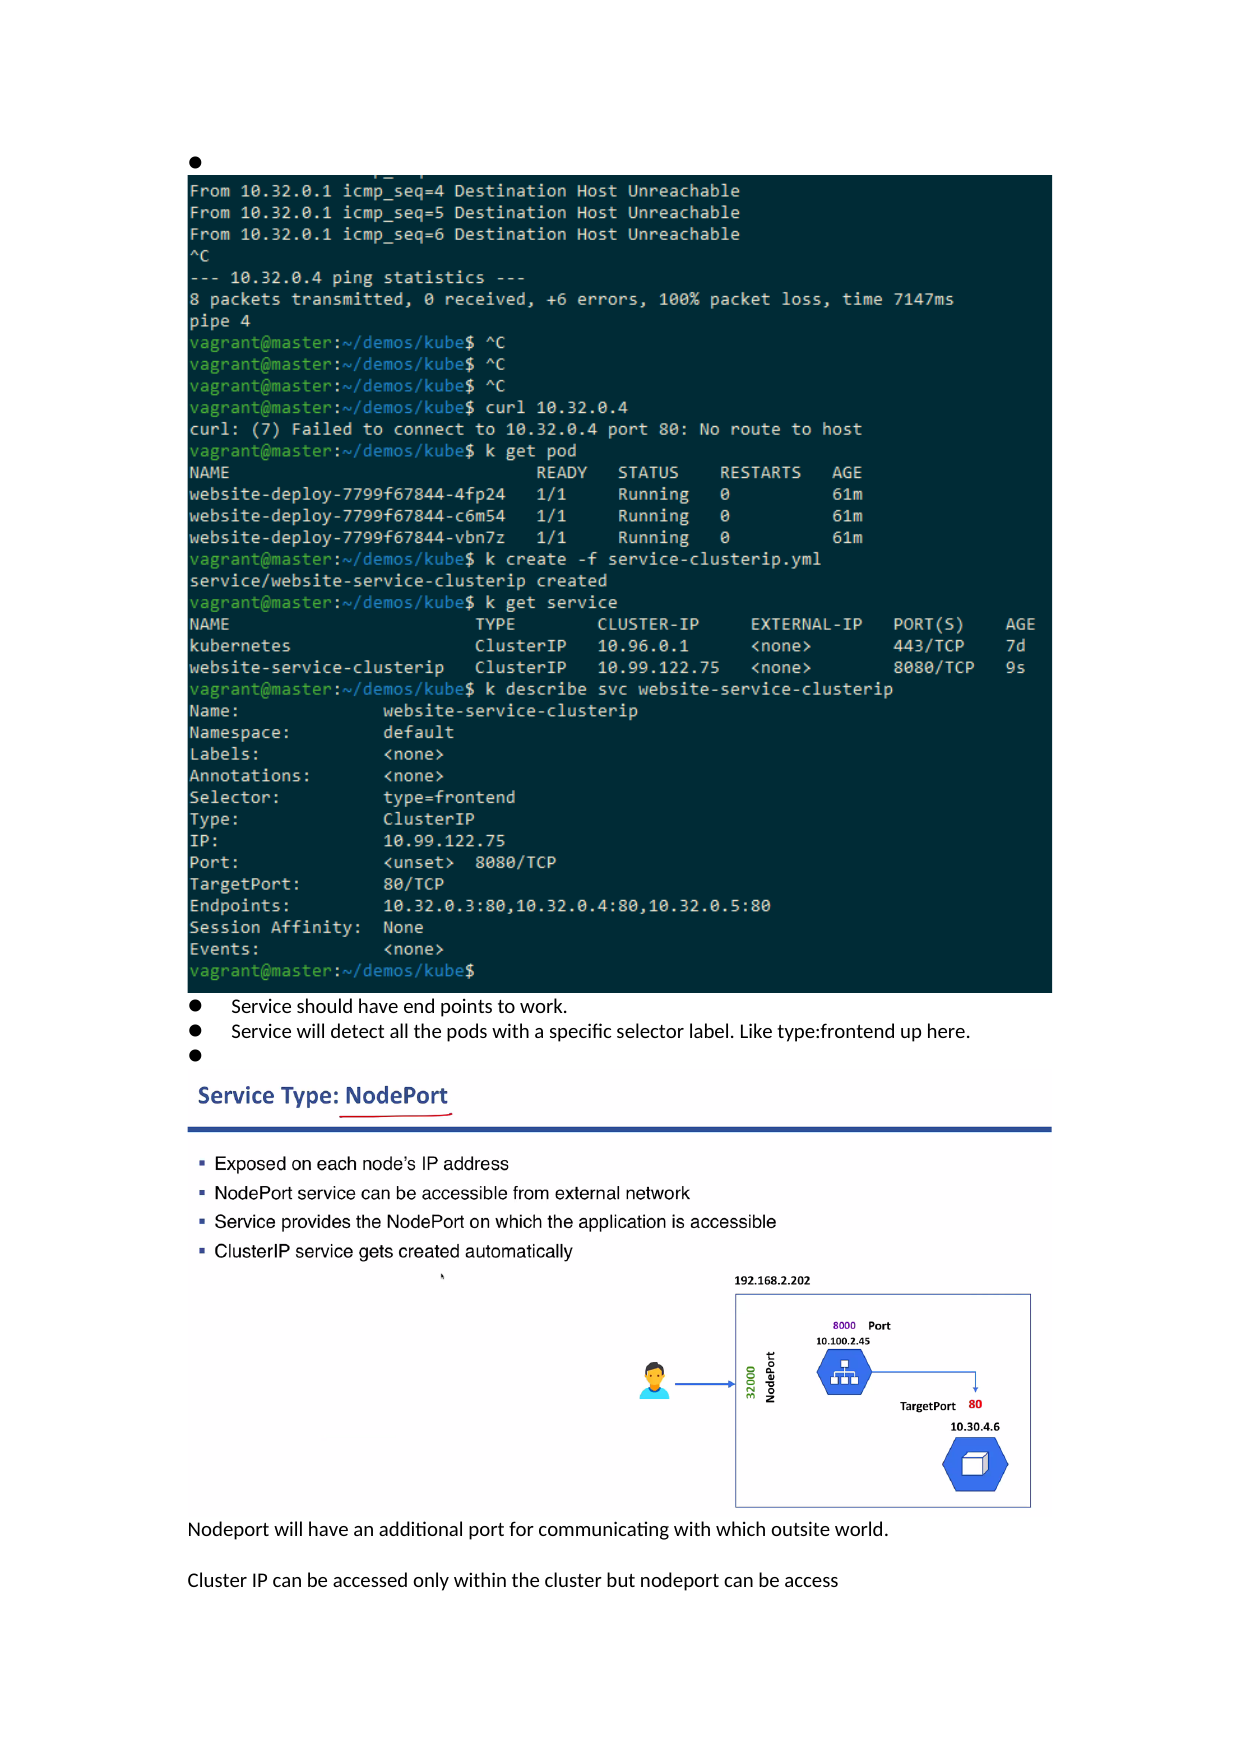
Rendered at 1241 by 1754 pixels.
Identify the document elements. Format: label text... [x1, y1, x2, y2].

picture [190, 487, 220, 499]
picture [650, 535, 657, 543]
picture [395, 231, 402, 239]
picture [201, 816, 208, 828]
picture [344, 271, 351, 283]
picture [190, 857, 199, 867]
picture [210, 556, 219, 568]
picture [334, 922, 341, 933]
picture [402, 704, 413, 716]
picture [218, 293, 250, 304]
picture [344, 206, 351, 218]
picture [190, 619, 223, 629]
picture [559, 532, 566, 543]
picture [630, 467, 636, 478]
picture [620, 426, 638, 434]
picture [466, 510, 494, 521]
picture [949, 640, 964, 651]
picture [722, 206, 728, 218]
picture [844, 294, 851, 304]
picture [272, 578, 288, 586]
picture [578, 900, 587, 911]
picture [426, 900, 433, 911]
picture [772, 556, 781, 568]
picture [232, 272, 239, 283]
picture [507, 210, 514, 218]
picture [272, 730, 280, 738]
picture [354, 212, 361, 218]
picture [273, 665, 280, 673]
picture [190, 639, 198, 651]
picture [232, 361, 239, 369]
picture [517, 231, 524, 239]
picture [517, 210, 524, 218]
picture [476, 857, 515, 868]
picture [477, 640, 484, 651]
picture [927, 294, 933, 304]
picture [394, 532, 403, 543]
picture [242, 361, 249, 369]
picture [722, 686, 728, 694]
picture [264, 900, 269, 911]
picture [507, 600, 515, 611]
picture [190, 318, 199, 330]
picture [445, 708, 452, 716]
picture [380, 600, 397, 607]
picture [293, 556, 300, 564]
picture [548, 296, 560, 304]
picture [354, 667, 361, 673]
picture [457, 271, 463, 283]
picture [242, 229, 248, 239]
picture [318, 535, 331, 547]
picture [394, 946, 402, 954]
picture [242, 489, 249, 499]
picture [242, 315, 250, 326]
picture [191, 383, 198, 391]
picture [323, 667, 330, 673]
picture [670, 228, 698, 239]
picture [711, 228, 719, 239]
picture [762, 294, 769, 304]
picture [232, 448, 239, 456]
picture [456, 207, 473, 218]
picture [233, 487, 237, 499]
picture [629, 535, 647, 543]
picture [609, 229, 616, 239]
picture [682, 682, 686, 694]
picture [467, 835, 473, 846]
picture [274, 423, 278, 438]
picture [711, 900, 720, 911]
picture [364, 294, 371, 304]
picture [201, 405, 208, 413]
picture [660, 619, 667, 629]
picture [517, 686, 525, 694]
picture [833, 467, 861, 478]
picture [386, 900, 393, 911]
picture [380, 557, 397, 564]
picture [426, 271, 433, 283]
picture [273, 272, 280, 283]
picture [590, 705, 595, 716]
picture [324, 405, 331, 413]
picture [216, 644, 223, 651]
picture [222, 535, 229, 543]
picture [365, 210, 383, 222]
picture [416, 966, 421, 977]
picture [548, 402, 556, 413]
picture [833, 532, 839, 543]
picture [703, 662, 708, 673]
picture [476, 491, 485, 503]
picture [232, 968, 239, 976]
picture [415, 489, 422, 498]
picture [277, 509, 288, 521]
list Service should have end points to work. [187, 993, 1053, 1018]
picture [721, 510, 730, 521]
picture [435, 553, 458, 564]
picture [386, 835, 393, 846]
picture [425, 879, 429, 889]
picture [222, 686, 229, 694]
picture [303, 665, 310, 673]
picture [915, 662, 934, 673]
picture [364, 424, 371, 434]
picture [764, 682, 768, 694]
picture [405, 751, 422, 759]
picture [191, 207, 198, 218]
picture [305, 597, 310, 608]
picture [762, 665, 769, 673]
picture [428, 704, 432, 716]
picture [554, 578, 560, 585]
picture [621, 704, 626, 716]
picture [243, 532, 249, 543]
picture [456, 489, 464, 499]
picture [609, 640, 618, 651]
picture [487, 489, 494, 499]
picture [344, 296, 352, 304]
picture [221, 881, 240, 893]
picture [201, 686, 208, 694]
picture [487, 229, 494, 239]
picture [211, 899, 218, 911]
picture [910, 619, 922, 629]
picture [507, 188, 514, 196]
picture [210, 448, 219, 460]
picture [375, 532, 383, 541]
picture [206, 509, 214, 521]
picture [201, 968, 208, 976]
picture [416, 859, 422, 868]
picture [386, 792, 392, 803]
picture [394, 773, 402, 781]
picture [190, 531, 217, 543]
picture [190, 686, 198, 694]
picture [212, 578, 229, 586]
picture [477, 424, 484, 434]
picture [254, 964, 290, 980]
picture [405, 426, 422, 434]
picture [661, 294, 666, 304]
picture [619, 467, 626, 476]
picture [398, 686, 403, 694]
picture [763, 619, 769, 628]
picture [589, 600, 596, 608]
picture [681, 663, 688, 673]
picture [466, 379, 473, 393]
picture [527, 665, 535, 673]
picture [426, 665, 444, 676]
picture [629, 708, 638, 720]
picture [466, 596, 473, 610]
picture [722, 556, 728, 564]
picture [1007, 662, 1015, 671]
picture [661, 662, 668, 673]
picture [222, 968, 229, 976]
picture [425, 401, 431, 412]
picture [507, 293, 524, 304]
picture [553, 188, 565, 196]
picture [435, 444, 458, 456]
picture [242, 207, 249, 218]
picture [312, 341, 320, 346]
picture [356, 293, 360, 304]
picture [793, 296, 801, 304]
picture [282, 879, 290, 889]
picture [394, 751, 402, 759]
picture [865, 686, 872, 694]
picture [488, 207, 494, 218]
picture [416, 358, 422, 370]
picture [410, 188, 417, 195]
picture [721, 467, 729, 478]
picture [558, 600, 566, 608]
list Service will detect all the pods with a specific selector label. Like type:frontend up here. [187, 1018, 1053, 1044]
picture [509, 704, 514, 716]
picture [598, 708, 605, 716]
picture [380, 687, 397, 694]
picture [242, 556, 249, 564]
picture [681, 513, 689, 525]
picture [518, 856, 524, 869]
picture [356, 489, 361, 499]
picture [700, 424, 720, 434]
picture [557, 662, 565, 673]
picture [324, 207, 331, 218]
picture [425, 426, 449, 434]
picture [426, 814, 432, 824]
picture [496, 405, 504, 413]
picture [548, 424, 555, 434]
picture [497, 835, 504, 846]
picture [232, 730, 249, 741]
picture [600, 662, 606, 673]
picture [519, 662, 524, 673]
picture [865, 296, 883, 304]
picture [201, 188, 209, 196]
picture [691, 900, 698, 911]
picture [262, 294, 269, 304]
picture [304, 531, 310, 543]
picture [451, 794, 473, 803]
picture [609, 662, 618, 673]
picture [447, 835, 453, 846]
picture [212, 730, 229, 738]
picture [324, 383, 331, 391]
picture [201, 903, 208, 911]
picture [425, 358, 431, 369]
picture [721, 532, 730, 543]
picture [190, 727, 208, 738]
picture [395, 900, 403, 911]
picture [437, 773, 443, 781]
picture [232, 405, 239, 413]
picture [211, 816, 218, 828]
picture [201, 859, 209, 868]
picture [345, 228, 349, 239]
picture [527, 643, 533, 651]
picture [222, 340, 229, 348]
picture [731, 686, 750, 694]
picture [670, 513, 678, 521]
picture [262, 732, 269, 738]
picture [405, 946, 422, 954]
picture [517, 424, 526, 434]
picture [606, 708, 612, 716]
picture [435, 401, 458, 413]
picture [804, 296, 810, 304]
picture [651, 900, 657, 911]
picture [853, 619, 860, 629]
picture [660, 640, 669, 651]
picture [233, 770, 238, 781]
picture [222, 383, 229, 391]
picture [417, 272, 422, 283]
picture [314, 491, 331, 503]
picture [435, 379, 458, 391]
picture [650, 513, 657, 521]
picture [732, 900, 739, 906]
picture [486, 596, 495, 608]
picture [201, 881, 208, 889]
picture [609, 600, 617, 608]
picture [539, 510, 543, 521]
picture [538, 402, 545, 413]
picture [191, 340, 198, 348]
picture [241, 272, 250, 283]
picture [210, 383, 219, 395]
picture [682, 640, 686, 651]
picture [466, 553, 474, 567]
picture [549, 600, 555, 608]
picture [619, 510, 626, 521]
picture [1018, 665, 1024, 673]
picture [252, 903, 259, 911]
picture [201, 556, 208, 564]
picture [365, 188, 383, 200]
picture [415, 835, 433, 846]
picture [777, 665, 801, 673]
picture [190, 661, 217, 673]
picture [731, 188, 740, 196]
picture [640, 424, 647, 434]
picture [792, 619, 822, 629]
picture [201, 340, 208, 348]
picture [395, 795, 402, 806]
picture [507, 682, 514, 694]
picture [548, 448, 560, 460]
picture [415, 730, 422, 738]
picture [447, 727, 453, 738]
picture [538, 489, 543, 499]
picture [731, 210, 740, 218]
picture [660, 231, 668, 239]
picture [518, 900, 524, 911]
picture [793, 556, 811, 568]
picture [752, 686, 759, 694]
picture [425, 683, 431, 694]
picture [559, 900, 565, 911]
picture [594, 574, 606, 586]
picture [405, 773, 422, 781]
picture [435, 358, 449, 369]
picture [274, 531, 300, 546]
picture [201, 946, 208, 954]
picture [232, 921, 238, 933]
picture [210, 686, 219, 698]
picture [619, 532, 626, 543]
picture [334, 296, 341, 304]
picture [416, 401, 422, 413]
picture [936, 296, 953, 304]
picture [844, 684, 851, 694]
picture [376, 489, 383, 498]
picture [436, 857, 443, 868]
picture [528, 229, 535, 239]
picture [517, 578, 524, 590]
picture [473, 535, 484, 543]
picture [538, 857, 554, 868]
picture [601, 640, 605, 651]
picture [456, 185, 468, 196]
picture [661, 535, 667, 543]
picture [425, 730, 433, 738]
picture [926, 639, 933, 652]
picture [656, 210, 667, 218]
picture [346, 489, 351, 499]
picture [191, 448, 198, 456]
picture [547, 509, 555, 522]
picture [902, 619, 907, 629]
picture [201, 600, 208, 608]
picture [232, 340, 239, 348]
picture [539, 228, 543, 239]
picture [477, 275, 484, 283]
picture [958, 617, 962, 633]
picture [853, 686, 862, 694]
picture [405, 231, 422, 243]
picture [324, 340, 331, 348]
picture [314, 535, 319, 543]
picture [598, 602, 606, 608]
picture [394, 510, 403, 521]
picture [325, 185, 329, 196]
picture [314, 665, 320, 673]
picture [466, 682, 474, 697]
picture [415, 532, 424, 543]
picture [274, 185, 280, 196]
picture [803, 426, 811, 434]
picture [675, 188, 684, 196]
picture [793, 424, 800, 434]
picture [956, 663, 963, 673]
picture [660, 467, 666, 478]
picture [303, 207, 311, 218]
picture [222, 665, 229, 673]
picture [232, 686, 239, 694]
picture [916, 640, 922, 651]
picture [365, 661, 371, 673]
picture [222, 188, 230, 196]
picture [263, 574, 269, 587]
picture [312, 686, 321, 693]
picture [355, 401, 361, 414]
picture [936, 640, 944, 651]
picture [407, 532, 412, 543]
picture [251, 682, 290, 698]
picture [563, 448, 570, 456]
picture [212, 791, 218, 803]
picture [844, 489, 850, 499]
picture [486, 682, 495, 694]
picture [425, 380, 431, 391]
picture [379, 383, 397, 391]
picture [261, 379, 290, 395]
picture [895, 640, 902, 651]
picture [772, 426, 781, 434]
picture [894, 619, 901, 629]
picture [324, 361, 331, 369]
picture [437, 750, 443, 758]
picture [282, 665, 296, 673]
picture [252, 229, 260, 239]
picture [355, 596, 361, 608]
picture [232, 665, 239, 673]
picture [426, 510, 433, 521]
picture [585, 186, 597, 196]
picture [212, 210, 230, 218]
picture [333, 665, 342, 673]
picture [527, 708, 534, 716]
picture [751, 296, 760, 304]
picture [254, 770, 259, 781]
picture [579, 402, 586, 413]
picture [508, 424, 513, 434]
picture [201, 231, 209, 239]
picture [375, 578, 392, 586]
picture [854, 424, 861, 434]
picture [333, 578, 339, 586]
picture [293, 686, 300, 694]
picture [324, 556, 331, 564]
picture [405, 665, 413, 673]
picture [619, 556, 648, 564]
picture [670, 556, 679, 563]
picture [293, 600, 300, 608]
picture [289, 513, 300, 525]
picture [303, 185, 311, 196]
picture [762, 643, 769, 651]
picture [487, 661, 494, 673]
picture [507, 231, 514, 239]
picture [701, 231, 708, 239]
picture [416, 596, 422, 608]
picture [243, 792, 249, 803]
picture [191, 600, 198, 608]
picture [210, 340, 219, 352]
picture [385, 879, 403, 889]
picture [355, 964, 361, 977]
picture [507, 448, 515, 460]
picture [425, 445, 431, 456]
picture [466, 358, 473, 372]
picture [762, 467, 781, 478]
picture [792, 467, 800, 478]
picture [242, 383, 249, 391]
picture [560, 510, 564, 521]
picture [242, 405, 249, 413]
picture [498, 206, 504, 218]
picture [385, 665, 392, 673]
picture [364, 275, 373, 287]
picture [483, 708, 504, 716]
picture [255, 401, 290, 417]
picture [190, 467, 228, 478]
picture [252, 794, 260, 803]
picture [486, 900, 505, 911]
picture [313, 558, 321, 563]
picture [731, 231, 740, 239]
picture [690, 206, 708, 218]
picture [833, 510, 842, 521]
picture [212, 881, 219, 889]
picture [222, 924, 229, 933]
picture [906, 294, 911, 304]
picture [537, 467, 546, 478]
picture [488, 532, 494, 543]
picture [211, 773, 218, 781]
picture [313, 924, 320, 933]
picture [690, 619, 699, 629]
picture [232, 944, 239, 954]
picture [651, 552, 656, 564]
picture [417, 210, 422, 222]
picture [293, 340, 300, 348]
picture [466, 531, 473, 543]
picture [323, 296, 331, 304]
picture [578, 296, 637, 304]
picture [486, 552, 495, 564]
picture [252, 185, 260, 196]
picture [650, 491, 657, 499]
picture [611, 207, 616, 218]
picture [558, 467, 566, 478]
picture [232, 383, 239, 391]
picture [753, 467, 759, 478]
picture [222, 448, 229, 456]
picture [962, 662, 973, 673]
picture [619, 900, 638, 911]
picture [549, 640, 555, 651]
picture [426, 229, 439, 239]
picture [190, 513, 203, 521]
picture [560, 704, 565, 716]
picture [222, 491, 229, 499]
picture [916, 294, 923, 304]
picture [436, 207, 443, 218]
picture [783, 467, 789, 478]
picture [626, 619, 633, 627]
picture [283, 185, 290, 196]
picture [251, 665, 260, 673]
picture [670, 535, 689, 547]
picture [700, 686, 709, 694]
picture [333, 423, 351, 434]
picture [636, 229, 647, 239]
picture [191, 294, 199, 304]
picture [486, 444, 494, 456]
picture [272, 922, 281, 933]
picture [600, 210, 606, 218]
picture [415, 924, 423, 933]
picture [589, 424, 597, 434]
picture [518, 401, 524, 413]
picture [741, 556, 760, 564]
picture [569, 402, 575, 413]
picture [425, 336, 431, 347]
picture [884, 686, 893, 698]
picture [446, 296, 470, 304]
picture [814, 296, 820, 304]
picture [599, 402, 607, 413]
picture [721, 489, 730, 499]
picture [242, 686, 249, 694]
picture [305, 965, 310, 976]
picture [263, 794, 270, 803]
picture [324, 968, 331, 976]
picture [272, 488, 300, 503]
picture [261, 357, 290, 373]
picture [407, 489, 412, 499]
picture [405, 859, 412, 868]
picture [876, 682, 880, 694]
picture [221, 903, 240, 915]
picture [384, 726, 403, 738]
picture [662, 487, 666, 499]
picture [690, 184, 698, 196]
picture [254, 596, 290, 612]
list Nodeport will have an additional port for communicating with which outsite world. [187, 1517, 1053, 1542]
picture [640, 662, 648, 671]
list Cluster IP can be accessed only within the cluster but nodeport can be access [187, 1567, 1053, 1593]
picture [451, 362, 458, 369]
picture [394, 860, 402, 868]
picture [568, 682, 587, 694]
picture [222, 405, 229, 413]
picture [249, 730, 259, 738]
picture [468, 487, 474, 499]
picture [600, 231, 606, 239]
picture [252, 207, 260, 218]
picture [395, 210, 402, 218]
picture [629, 207, 647, 218]
picture [670, 210, 688, 218]
picture [691, 684, 698, 694]
picture [313, 296, 320, 304]
picture [538, 532, 546, 543]
picture [437, 705, 442, 716]
picture [187, 1069, 1052, 1517]
picture [384, 922, 412, 933]
picture [425, 964, 431, 975]
picture [660, 900, 669, 911]
picture [379, 405, 397, 412]
picture [486, 794, 504, 803]
picture [425, 553, 431, 564]
picture [191, 924, 209, 933]
picture [497, 296, 504, 304]
picture [324, 229, 329, 239]
picture [312, 406, 320, 411]
picture [315, 272, 320, 283]
picture [1008, 640, 1015, 651]
picture [293, 294, 300, 304]
picture [476, 296, 485, 304]
picture [435, 816, 454, 824]
picture [232, 535, 239, 543]
picture [435, 596, 458, 607]
picture [365, 231, 383, 243]
picture [416, 554, 421, 565]
picture [384, 293, 402, 304]
picture [548, 210, 565, 218]
picture [379, 340, 397, 347]
picture [190, 361, 198, 369]
picture [591, 554, 595, 564]
picture [354, 275, 361, 283]
picture [374, 665, 382, 673]
picture [412, 794, 424, 803]
picture [498, 228, 503, 239]
picture [324, 448, 331, 456]
picture [293, 272, 301, 283]
picture [241, 773, 249, 781]
picture [303, 229, 311, 239]
picture [845, 510, 850, 521]
picture [449, 340, 458, 348]
picture [834, 426, 842, 434]
picture [302, 359, 310, 369]
picture [763, 552, 768, 564]
picture [548, 709, 554, 716]
picture [486, 578, 500, 586]
picture [415, 510, 422, 520]
picture [630, 640, 648, 651]
picture [534, 643, 546, 651]
picture [435, 683, 458, 694]
picture [384, 708, 401, 716]
picture [488, 292, 492, 304]
picture [728, 467, 739, 478]
picture [1007, 619, 1024, 629]
picture [324, 686, 331, 694]
picture [289, 574, 301, 586]
picture [426, 489, 444, 499]
picture [221, 794, 239, 803]
picture [497, 510, 504, 521]
picture [854, 535, 862, 543]
picture [375, 426, 383, 434]
picture [569, 467, 577, 478]
picture [210, 361, 219, 373]
picture [405, 275, 412, 283]
picture [283, 230, 290, 239]
picture [610, 556, 616, 564]
picture [762, 424, 769, 434]
picture [487, 835, 494, 846]
picture [833, 489, 837, 499]
picture [432, 879, 444, 889]
picture [191, 770, 208, 781]
picture [585, 229, 597, 239]
picture [315, 422, 319, 434]
picture [222, 773, 230, 781]
picture [681, 900, 688, 906]
picture [601, 900, 606, 911]
picture [569, 424, 577, 434]
picture [191, 405, 198, 413]
picture [466, 401, 473, 415]
picture [273, 296, 280, 304]
picture [639, 682, 668, 694]
picture [486, 619, 503, 629]
picture [660, 424, 679, 434]
picture [436, 275, 443, 283]
picture [242, 448, 249, 456]
picture [529, 207, 535, 218]
picture [232, 556, 239, 564]
picture [210, 968, 219, 980]
picture [251, 535, 260, 543]
picture [222, 600, 229, 608]
picture [333, 275, 342, 287]
picture [264, 769, 269, 781]
picture [476, 708, 483, 716]
picture [435, 336, 449, 347]
picture [478, 792, 483, 803]
picture [895, 662, 913, 673]
picture [651, 467, 657, 478]
picture [426, 294, 434, 304]
picture [462, 231, 474, 239]
picture [302, 554, 310, 564]
picture [242, 340, 249, 348]
picture [425, 751, 434, 759]
picture [670, 292, 699, 304]
picture [222, 556, 229, 564]
picture [396, 662, 402, 673]
picture [261, 444, 290, 460]
picture [508, 665, 514, 673]
picture [578, 467, 587, 478]
picture [200, 835, 208, 846]
picture [844, 426, 851, 434]
picture [477, 662, 485, 673]
picture [436, 532, 443, 543]
picture [190, 705, 203, 716]
picture [741, 467, 749, 478]
picture [212, 231, 230, 239]
picture [548, 554, 555, 564]
picture [212, 924, 218, 933]
picture [304, 921, 310, 933]
picture [732, 554, 739, 564]
picture [854, 513, 862, 521]
picture [416, 665, 423, 673]
picture [557, 640, 564, 651]
picture [548, 686, 556, 694]
picture [228, 643, 254, 651]
picture [405, 210, 412, 218]
picture [218, 816, 230, 823]
picture [518, 556, 536, 564]
picture [356, 532, 361, 543]
picture [435, 964, 458, 976]
picture [355, 510, 361, 521]
picture [549, 900, 555, 911]
picture [255, 336, 290, 352]
picture [344, 510, 351, 521]
picture [202, 751, 208, 759]
picture [504, 619, 509, 629]
picture [191, 968, 198, 976]
picture [457, 835, 463, 846]
picture [537, 556, 545, 564]
picture [191, 835, 198, 846]
picture [191, 185, 198, 196]
picture [313, 363, 321, 368]
picture [509, 791, 514, 803]
picture [844, 532, 851, 543]
picture [773, 665, 778, 673]
picture [318, 513, 331, 525]
picture [425, 946, 434, 954]
picture [538, 206, 545, 218]
picture [283, 207, 290, 218]
picture [1017, 639, 1024, 651]
picture [312, 969, 320, 976]
picture [667, 467, 678, 476]
picture [243, 662, 249, 673]
picture [436, 185, 444, 196]
picture [264, 424, 269, 434]
picture [273, 207, 280, 218]
picture [302, 684, 310, 694]
picture [456, 535, 463, 543]
picture [497, 489, 505, 499]
picture [558, 556, 566, 564]
picture [369, 509, 392, 521]
picture [426, 532, 432, 543]
picture [671, 686, 677, 694]
picture [222, 857, 228, 868]
picture [782, 686, 791, 694]
picture [487, 426, 495, 434]
picture [242, 924, 259, 933]
picture [496, 665, 504, 673]
picture [251, 552, 290, 568]
picture [509, 574, 513, 586]
picture [636, 186, 647, 196]
picture [559, 489, 564, 499]
picture [263, 272, 269, 283]
picture [466, 444, 473, 458]
picture [365, 532, 372, 541]
picture [243, 899, 249, 911]
picture [242, 600, 249, 608]
picture [560, 682, 564, 694]
picture [396, 272, 402, 283]
picture [201, 448, 208, 456]
picture [635, 491, 647, 499]
picture [856, 293, 860, 304]
picture [405, 795, 411, 806]
picture [344, 925, 351, 936]
picture [1024, 619, 1030, 629]
picture [273, 773, 290, 781]
picture [446, 900, 454, 911]
picture [466, 336, 473, 350]
picture [538, 665, 546, 673]
picture [425, 773, 432, 781]
picture [375, 294, 382, 304]
picture [210, 600, 219, 612]
picture [635, 513, 647, 521]
picture [212, 426, 219, 434]
picture [303, 296, 311, 304]
picture [394, 489, 398, 499]
picture [448, 272, 453, 283]
picture [650, 231, 658, 239]
picture [712, 662, 718, 673]
picture [609, 686, 616, 694]
picture [670, 491, 689, 503]
picture [897, 294, 902, 304]
picture [621, 402, 626, 413]
picture [456, 424, 463, 434]
picture [190, 556, 198, 564]
picture [406, 510, 412, 521]
picture [517, 600, 525, 608]
picture [477, 210, 484, 218]
picture [293, 405, 300, 413]
picture [379, 448, 397, 456]
picture [436, 726, 443, 738]
picture [569, 600, 586, 608]
picture [777, 643, 795, 651]
picture [854, 491, 862, 499]
picture [210, 405, 219, 417]
picture [752, 900, 771, 911]
picture [718, 293, 750, 304]
picture [548, 231, 565, 239]
picture [312, 601, 320, 606]
picture [579, 207, 597, 218]
picture [466, 277, 473, 283]
picture [486, 406, 494, 413]
picture [425, 596, 431, 607]
picture [293, 361, 300, 369]
picture [211, 946, 229, 954]
picture [732, 426, 754, 434]
picture [303, 426, 310, 434]
picture [406, 877, 412, 890]
picture [355, 336, 361, 349]
picture [232, 600, 239, 608]
picture [671, 663, 678, 673]
picture [222, 361, 229, 369]
picture [379, 968, 397, 976]
picture [251, 491, 260, 499]
picture [905, 640, 912, 651]
picture [190, 792, 209, 803]
picture [211, 296, 218, 308]
picture [488, 337, 504, 348]
picture [609, 426, 616, 438]
picture [324, 921, 330, 933]
picture [477, 231, 484, 239]
picture [650, 188, 658, 196]
picture [711, 296, 718, 308]
picture [251, 359, 259, 369]
picture [243, 185, 248, 196]
picture [380, 362, 397, 369]
picture [242, 879, 254, 889]
picture [549, 662, 555, 673]
picture [345, 532, 351, 543]
picture [548, 467, 555, 478]
picture [242, 968, 249, 976]
picture [385, 275, 392, 283]
picture [639, 467, 648, 478]
picture [527, 900, 536, 911]
picture [398, 968, 403, 976]
picture [211, 747, 230, 759]
picture [212, 708, 228, 716]
picture [436, 510, 443, 521]
picture [212, 859, 220, 868]
picture [425, 859, 434, 868]
picture [466, 964, 473, 978]
picture [263, 881, 281, 889]
picture [619, 489, 626, 499]
picture [630, 662, 637, 671]
picture [201, 361, 208, 369]
picture [416, 336, 422, 348]
picture [823, 422, 831, 434]
picture [437, 945, 443, 953]
picture [191, 900, 198, 911]
picture [251, 296, 260, 304]
picture [629, 186, 635, 196]
picture [395, 835, 403, 846]
picture [529, 597, 535, 608]
picture [711, 206, 719, 218]
picture [324, 600, 331, 608]
picture [201, 383, 208, 391]
